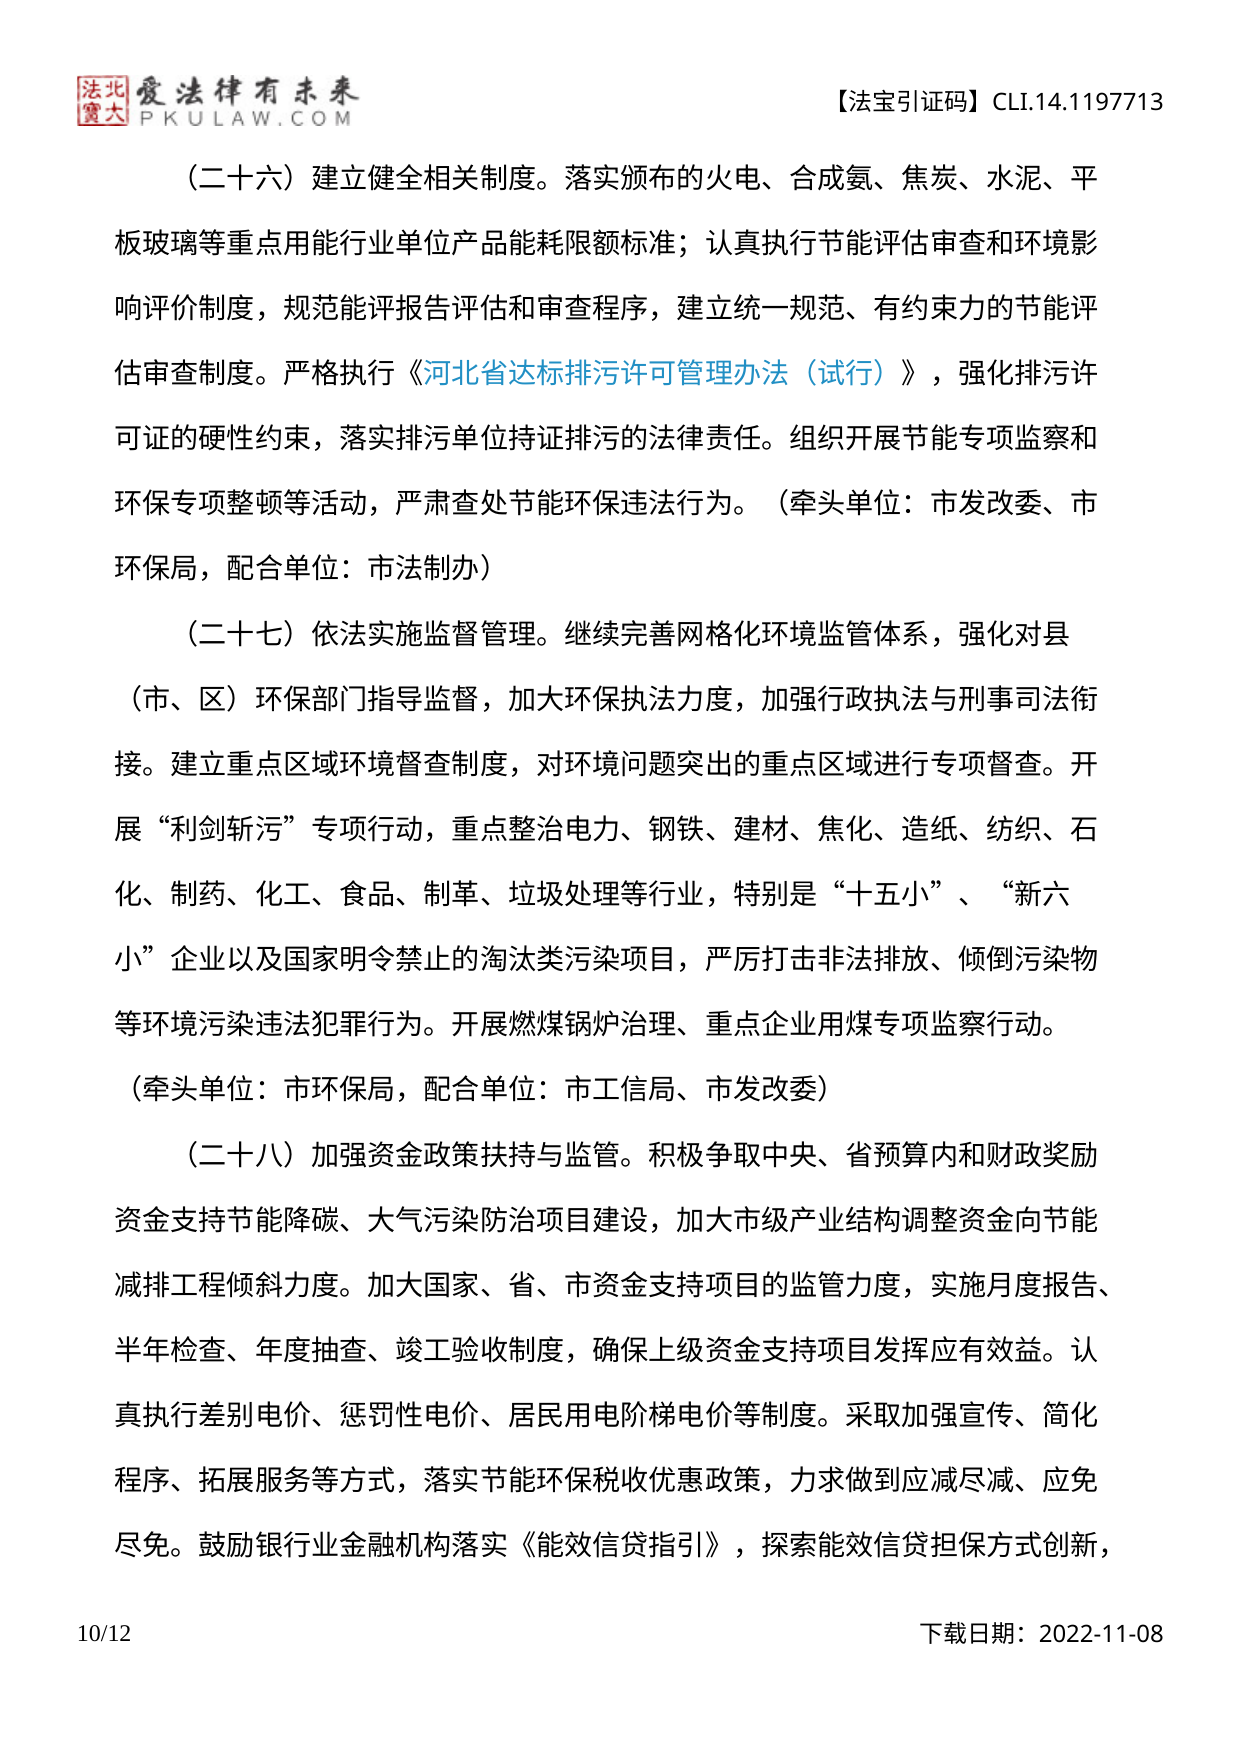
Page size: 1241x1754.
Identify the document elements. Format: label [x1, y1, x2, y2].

text [114, 156, 1126, 1564]
picture [76, 75, 361, 126]
